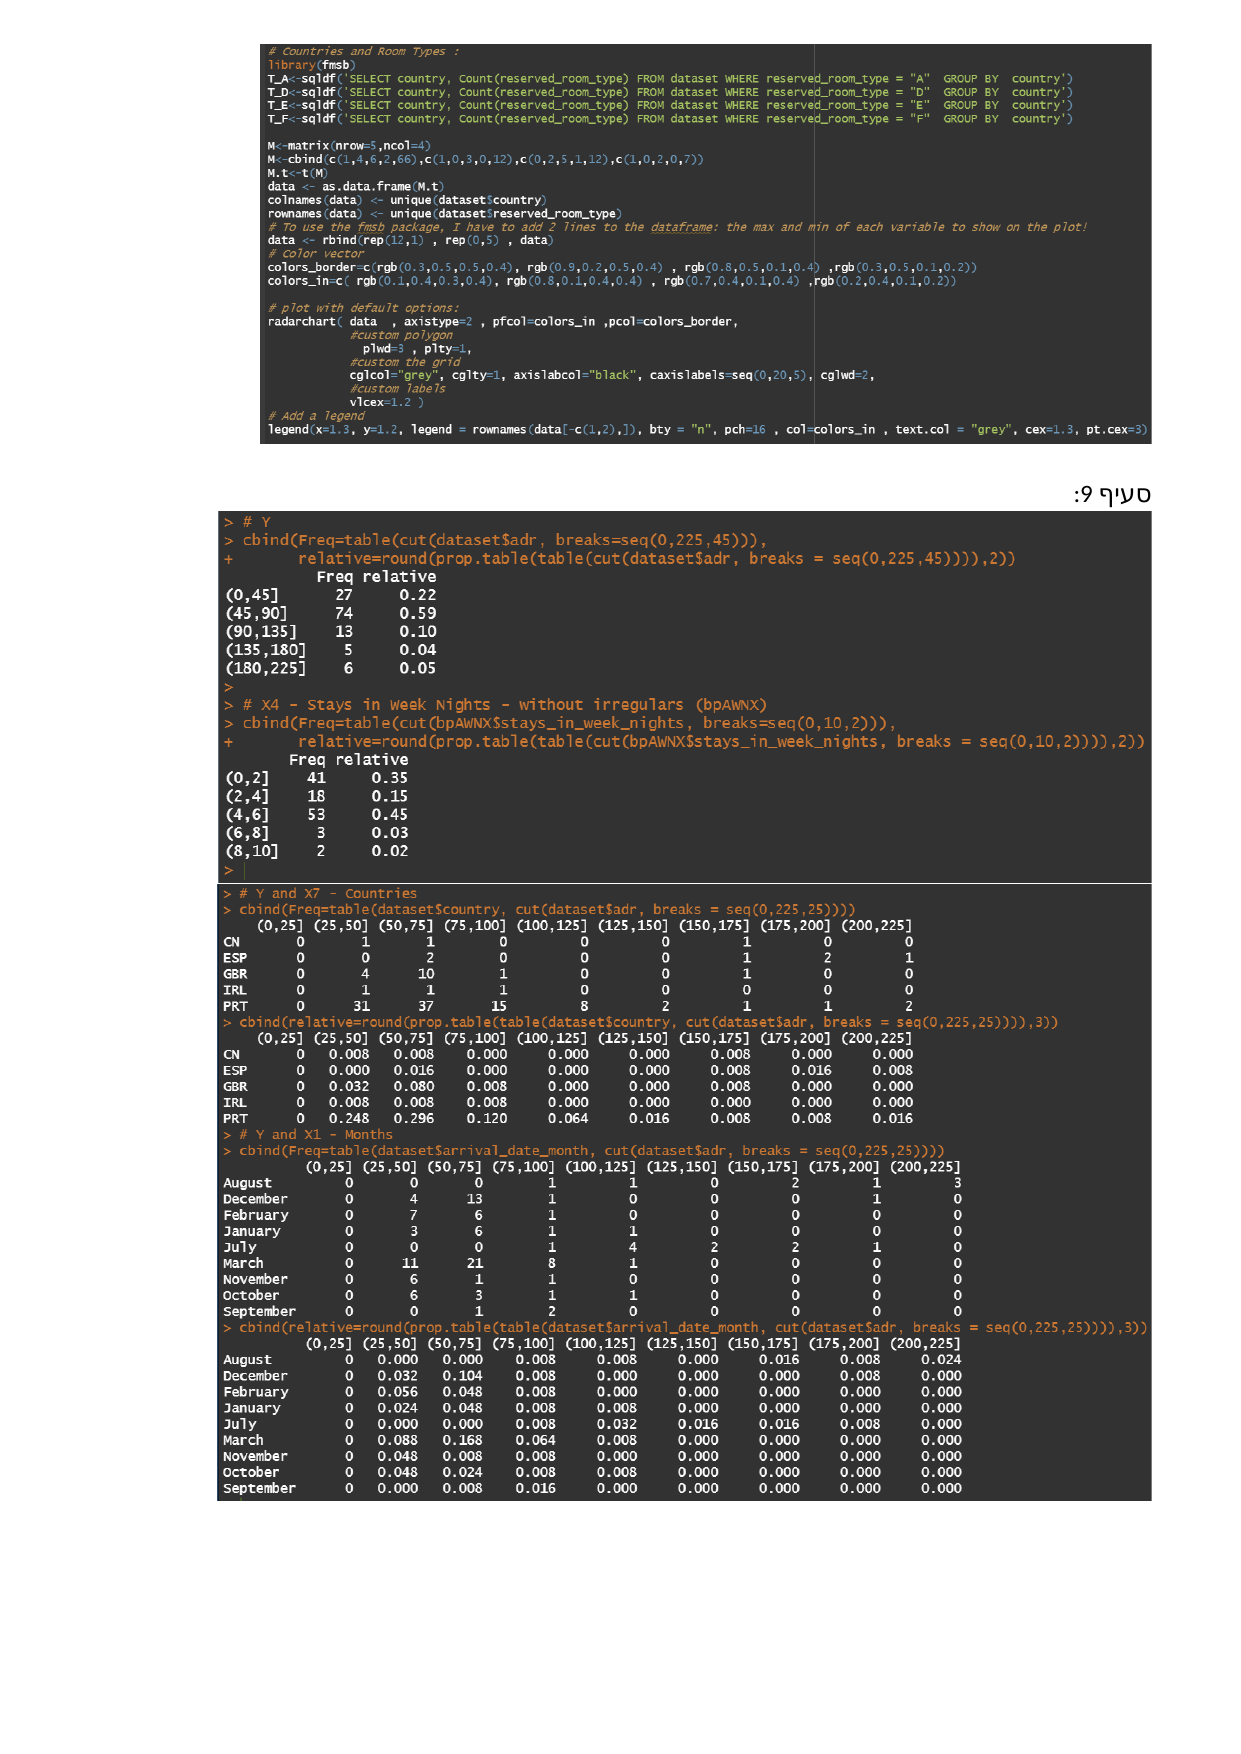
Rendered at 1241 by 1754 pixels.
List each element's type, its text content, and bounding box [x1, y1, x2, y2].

picture [218, 511, 1152, 883]
picture [260, 44, 1152, 444]
picture [217, 884, 1152, 1501]
list סעיף 9: [118, 478, 1152, 509]
